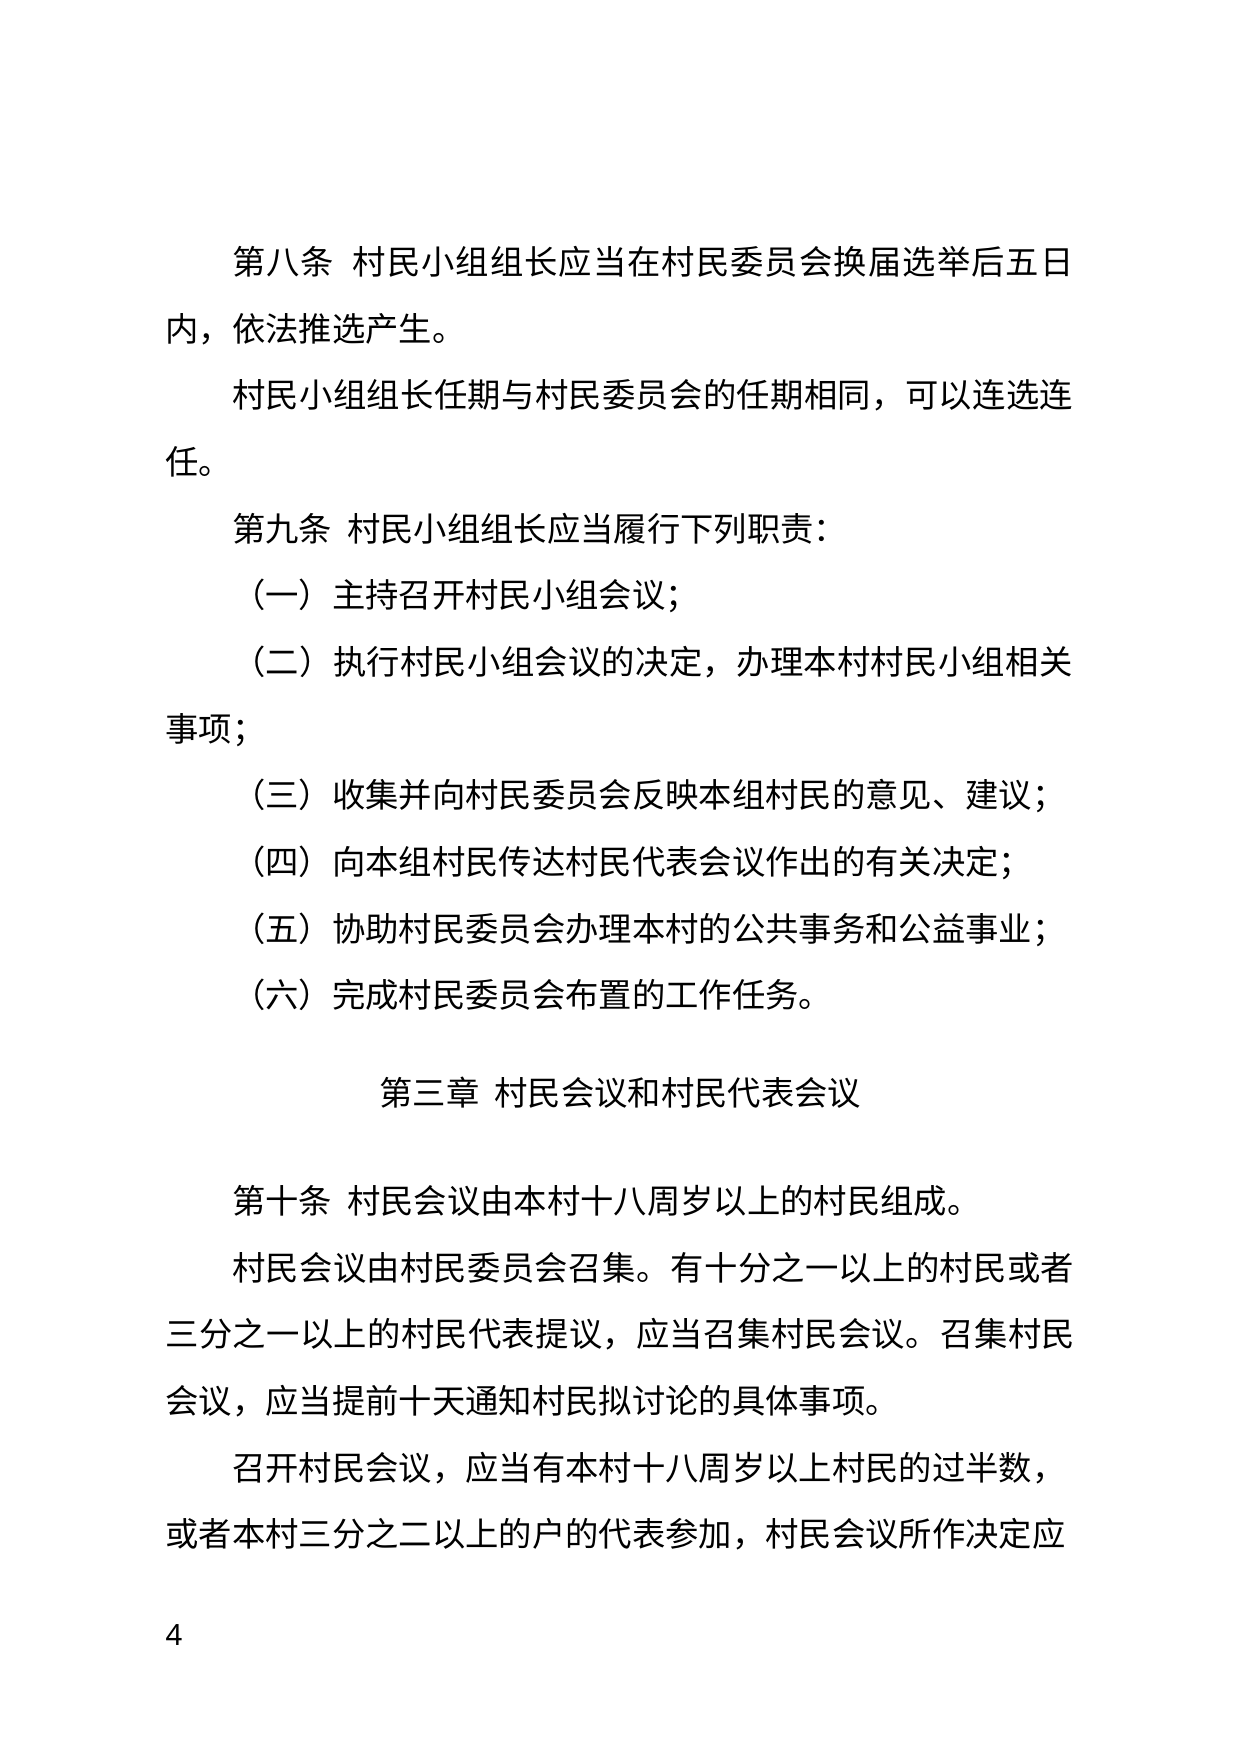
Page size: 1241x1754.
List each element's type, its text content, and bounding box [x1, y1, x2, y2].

text （二）执行村民小组会议的决定，办理本村村民小组相关事项； [165, 621, 1075, 754]
text 第八条 村民小组组长应当在村民委员会换届选举后五日内，依法推选产生。 [165, 221, 1075, 354]
text （一）主持召开村民小组会议； [165, 554, 1075, 621]
text 第九条 村民小组组长应当履行下列职责： [165, 488, 1075, 554]
text （三）收集并向村民委员会反映本组村民的意见、建议； [165, 754, 1075, 821]
text 第十条 村民会议由本村十八周岁以上的村民组成。 [165, 1160, 1075, 1227]
text 村民会议由村民委员会召集。有十分之一以上的村民或者三分之一以上的村民代表提议，应当召集村民会议。召集村民会议，应当提前十天通知村民拟讨论的具体事项。 [165, 1227, 1075, 1427]
text 第三章 村民会议和村民代表会议 [165, 1066, 1075, 1115]
text （五）协助村民委员会办理本村的公共事务和公益事业； [165, 888, 1075, 954]
text （四）向本组村民传达村民代表会议作出的有关决定； [165, 821, 1075, 888]
text （六）完成村民委员会布置的工作任务。 [165, 954, 1075, 1021]
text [165, 1427, 1075, 1560]
text 村民小组组长任期与村民委员会的任期相同，可以连选连任。 [165, 354, 1075, 488]
